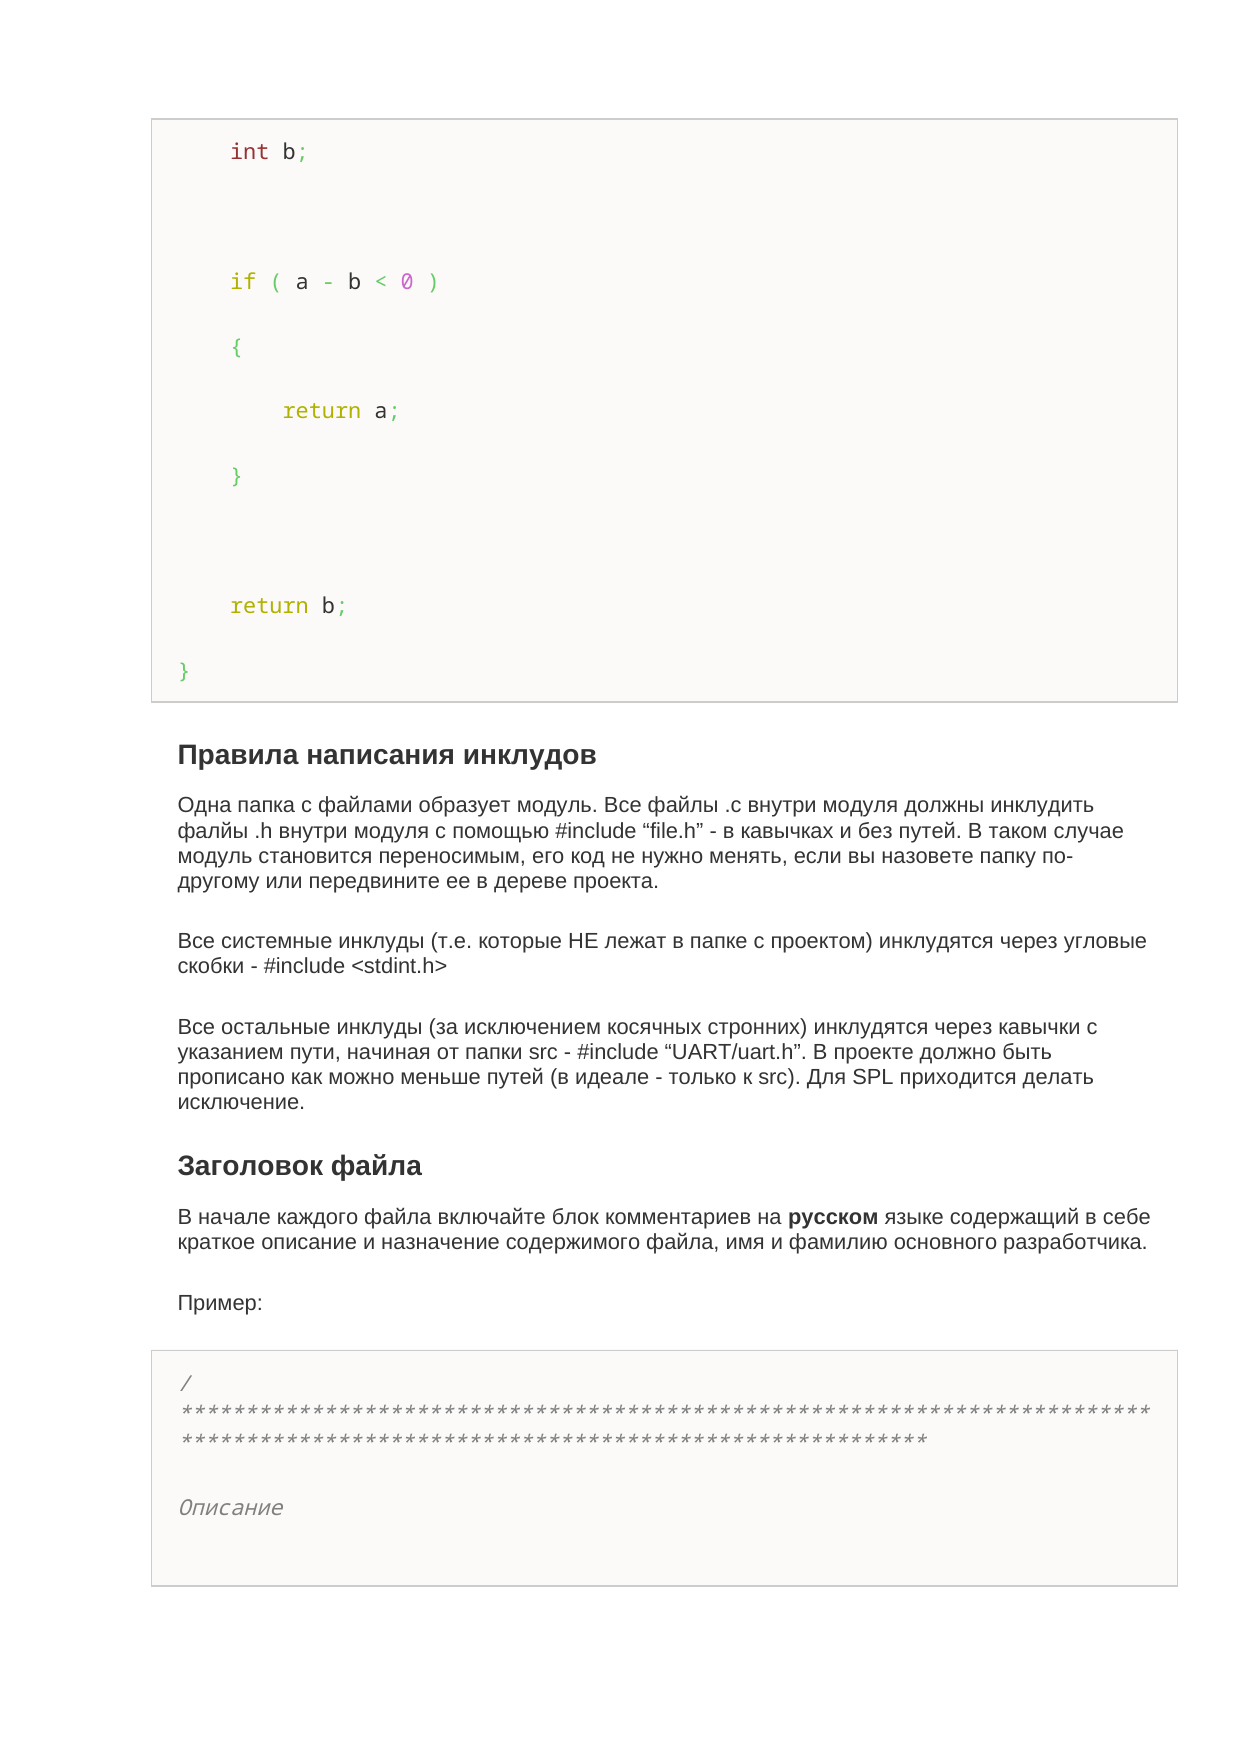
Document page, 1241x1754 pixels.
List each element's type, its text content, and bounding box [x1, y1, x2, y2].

text Пример: [177, 1289, 1152, 1314]
text return a; [152, 377, 1177, 425]
text if ( a - b < 0 ) [152, 248, 1177, 296]
text Все системные инклуды (т.е. которые НЕ лежат в папке с проектом) инклудятся через угловые скобки - #include <stdint.h> [177, 928, 1152, 978]
text Все остальные инклуды (за исключением косячных стронних) инклудятся через кавычки с указанием пути, начиная от папки src - #include “UART/uart.h”. В проекте должно быть прописано как можно меньше путей (в идеале - только к src). Для SPL приходится делать исключение. [177, 1013, 1152, 1114]
text В начале каждого файла включайте блок комментариев на русском языке содержащий в себе краткое описание и назначение содержимого файла, имя и фамилию основного разработчика. [177, 1204, 1152, 1254]
text Правила написания инклудов [177, 738, 1152, 770]
text } [152, 442, 1177, 490]
text } [152, 636, 1177, 701]
text return b; [152, 572, 1177, 620]
text { [152, 312, 1177, 361]
text /*********************************************************************************************************************************** [152, 1351, 1177, 1457]
text Заголовок файла [177, 1149, 1152, 1182]
text Описание [152, 1474, 1177, 1522]
text Одна папка с файлами образует модуль. Все файлы .с внутри модуля должны инклудить фалйы .h внутри модуля с помощью #include “file.h” - в кавычках и без путей. В таком случае модуль становится переносимым, его код не нужно менять, если вы назовете папку по-другому или передвините ее в дереве проекта. [177, 792, 1152, 893]
text int b; [152, 120, 1177, 166]
